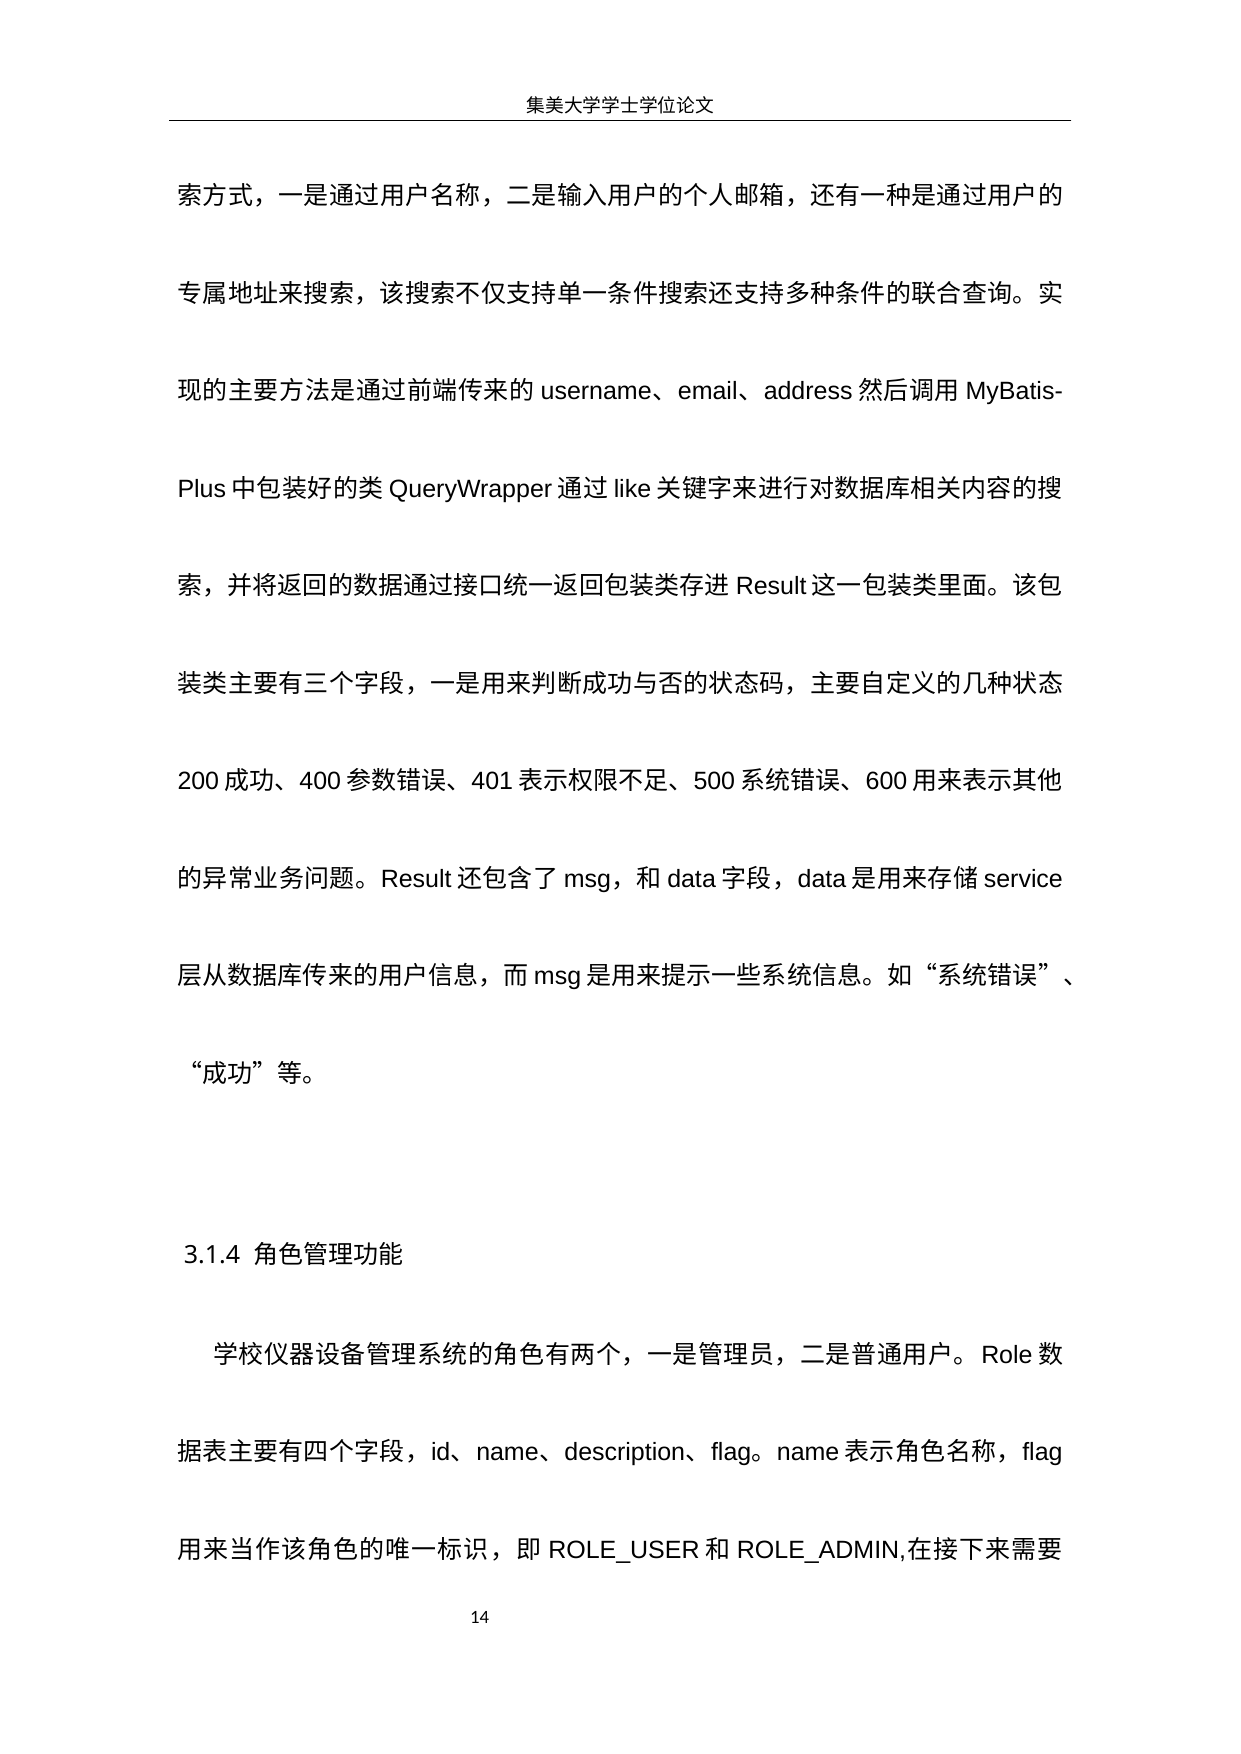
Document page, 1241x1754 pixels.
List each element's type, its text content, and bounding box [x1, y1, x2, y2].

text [177, 1320, 1063, 1580]
subtitle 3.1.4 角色管理功能 [177, 1220, 1063, 1285]
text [177, 161, 1063, 1104]
